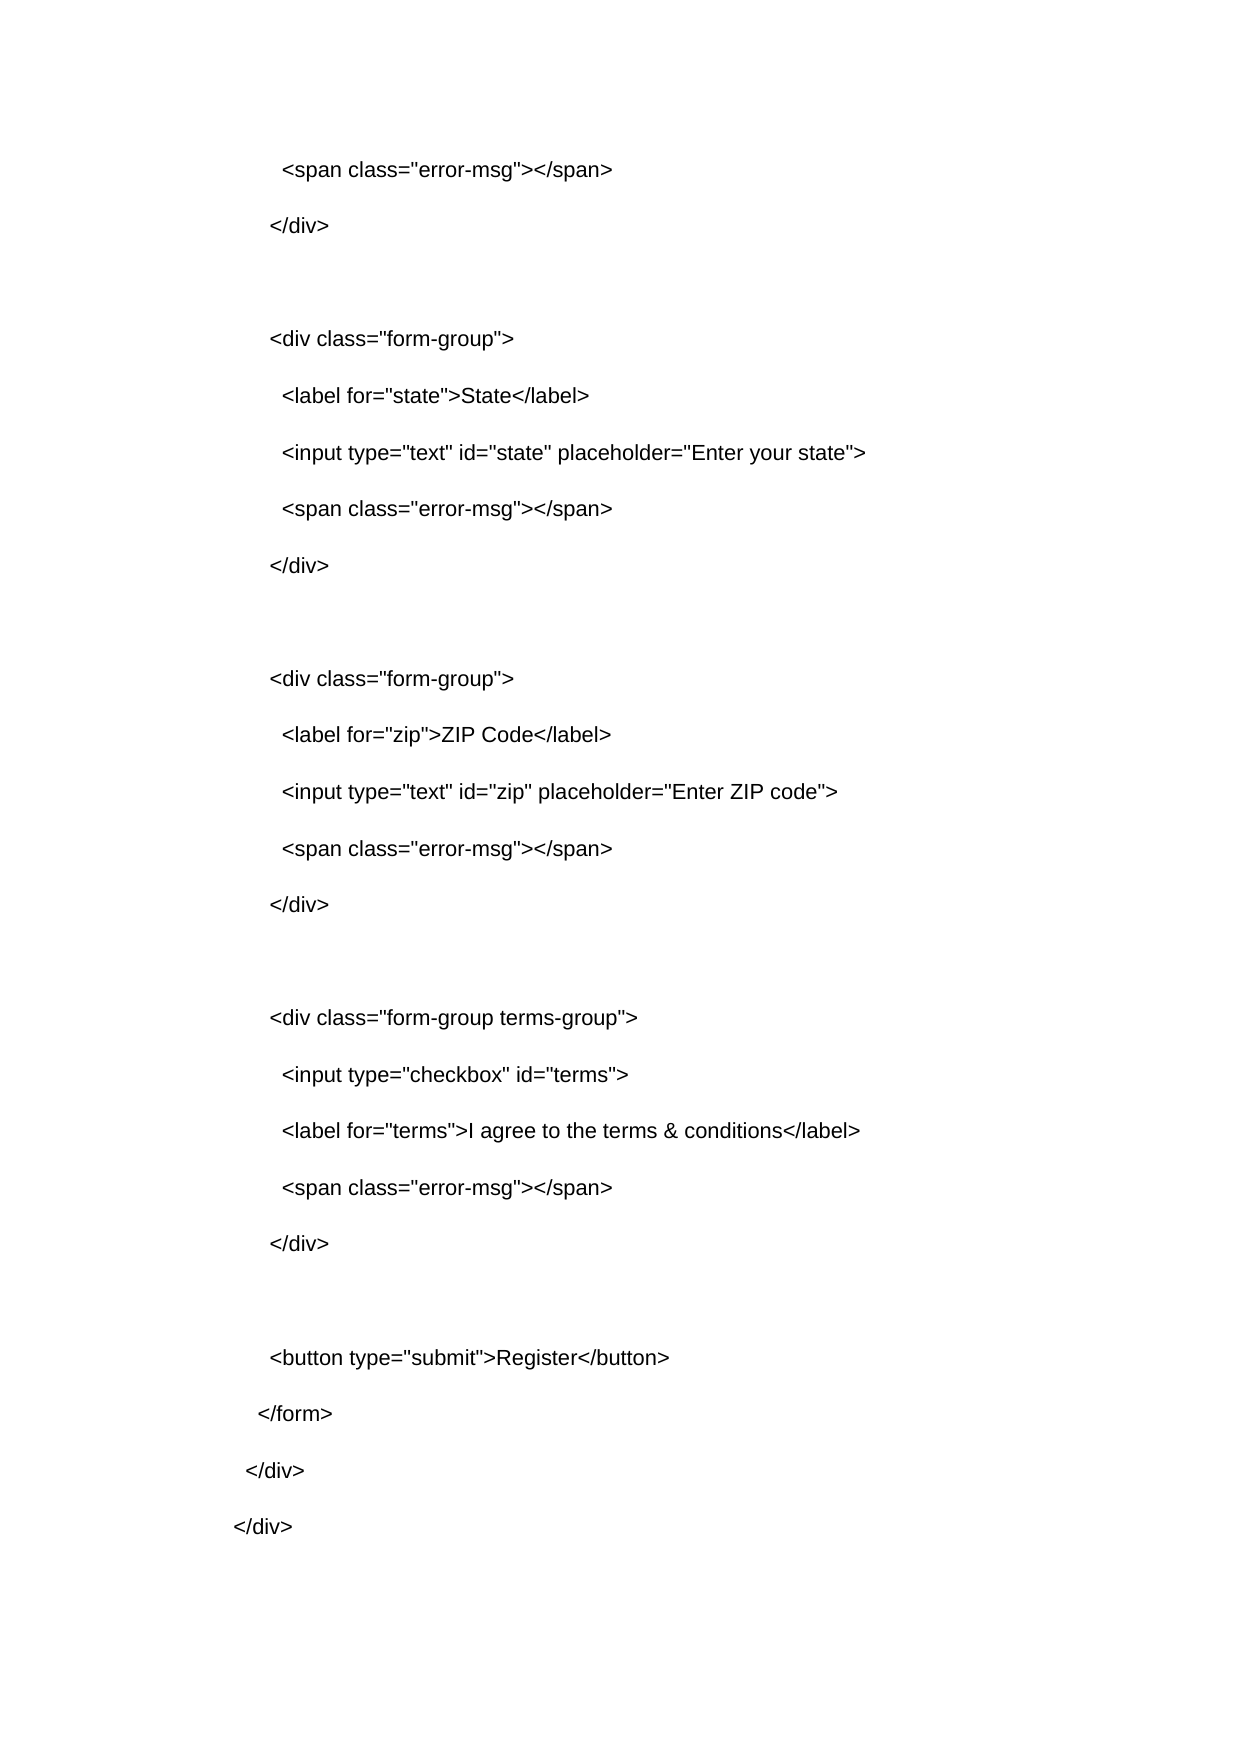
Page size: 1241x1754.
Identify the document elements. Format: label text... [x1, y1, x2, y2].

text </div> [184, 553, 1089, 578]
text <span class="error-msg"></span> [184, 496, 1089, 521]
text <span class="error-msg"></span> [184, 157, 1089, 182]
text </div> [184, 1514, 1089, 1539]
text </div> [184, 213, 1089, 238]
text <span class="error-msg"></span> [184, 835, 1089, 861]
text </div> [184, 892, 1089, 917]
text <div class="form-group"> [184, 666, 1089, 691]
text </div> [184, 1458, 1089, 1483]
text <div class="form-group terms-group"> [184, 1005, 1089, 1030]
text <label for="terms">I agree to the terms & conditions</label> [184, 1118, 1089, 1143]
text </form> [184, 1401, 1089, 1426]
text </div> [184, 1231, 1089, 1257]
text <div class="form-group"> [184, 326, 1089, 352]
text <button type="submit">Register</button> [184, 1344, 1089, 1370]
text <input type="text" id="state" placeholder="Enter your state"> [184, 439, 1089, 465]
text <label for="state">State</label> [184, 383, 1089, 408]
text <label for="zip">ZIP Code</label> [184, 722, 1089, 747]
text <input type="text" id="zip" placeholder="Enter ZIP code"> [184, 779, 1089, 804]
text <span class="error-msg"></span> [184, 1175, 1089, 1200]
text <input type="checkbox" id="terms"> [184, 1062, 1089, 1087]
